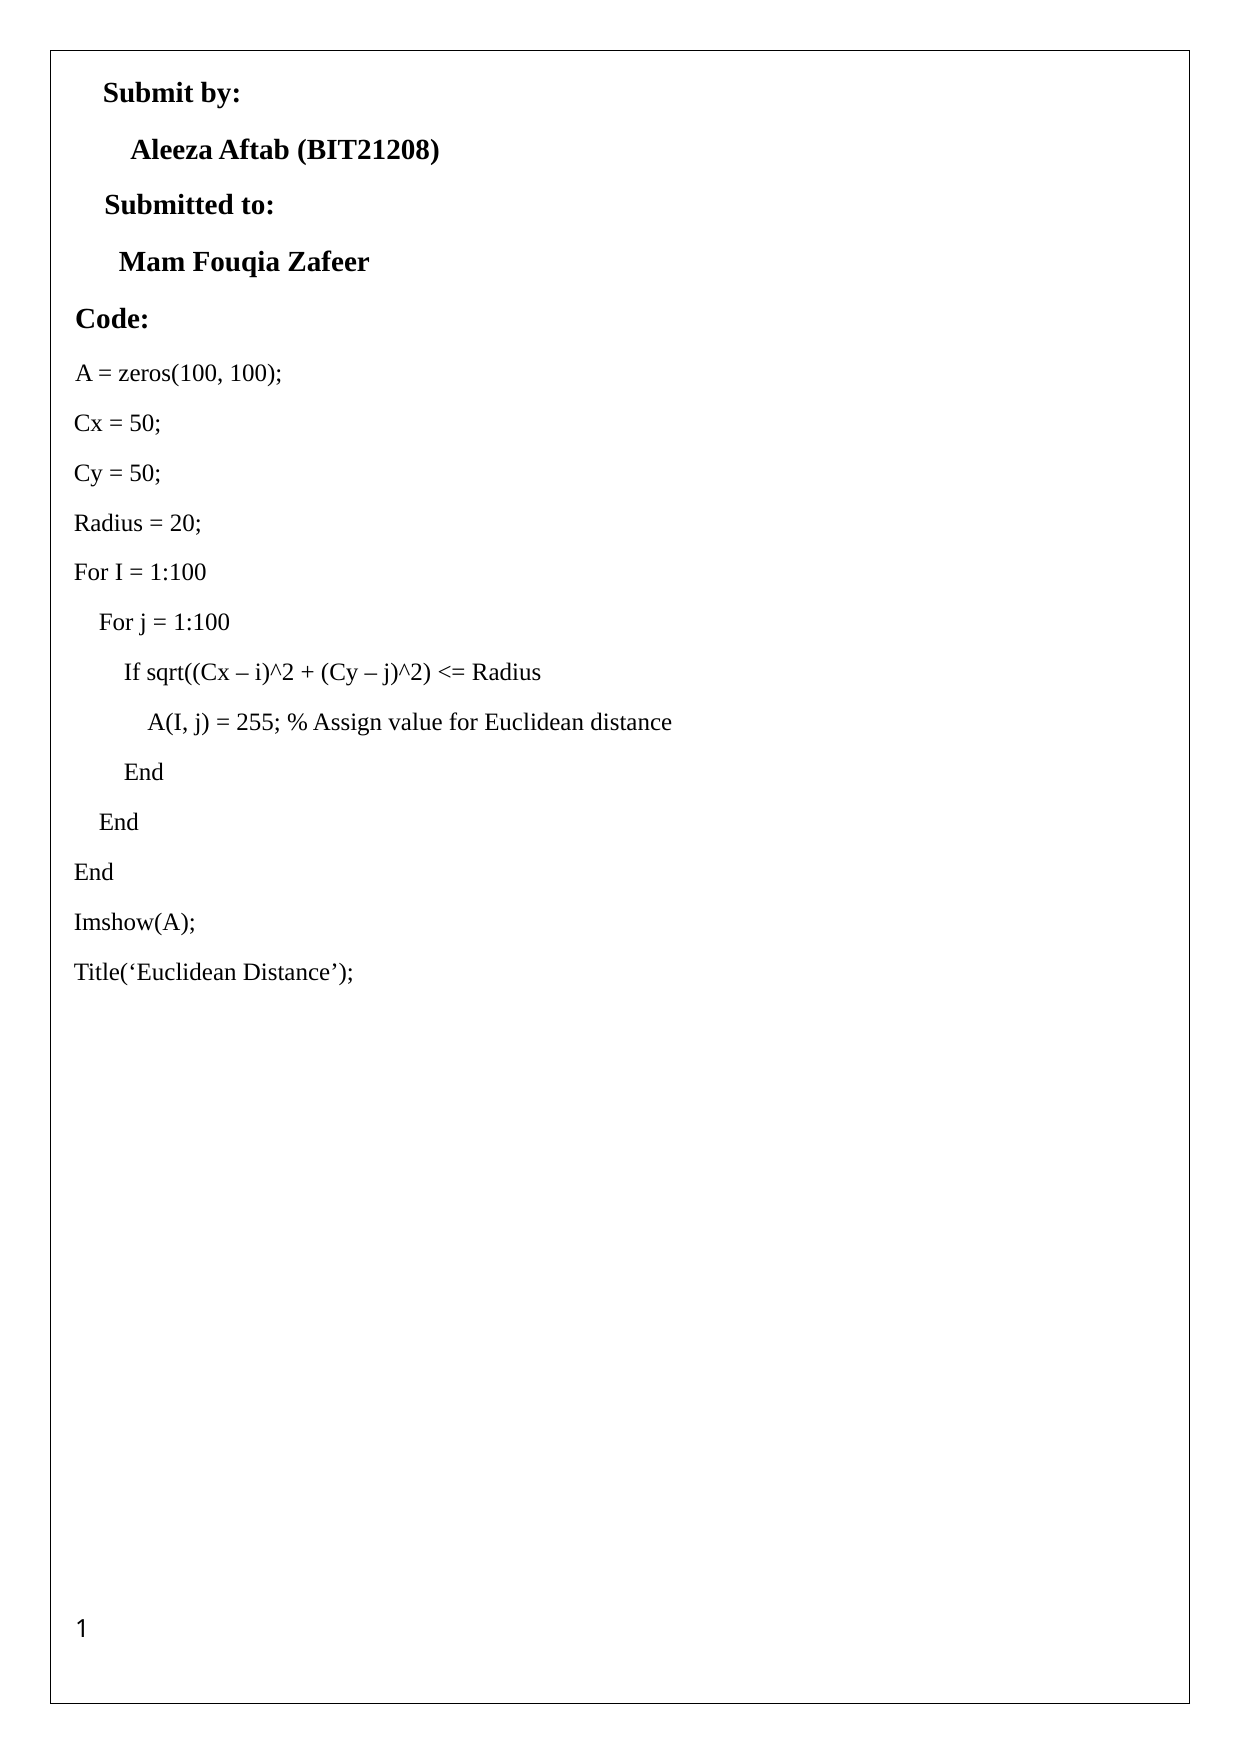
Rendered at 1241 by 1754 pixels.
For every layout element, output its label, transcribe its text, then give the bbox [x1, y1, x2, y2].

text Aleeza Aftab (BIT21208) [73, 132, 1165, 166]
text Cy = 50; [73, 458, 1165, 486]
text Cx = 50; [73, 408, 1165, 437]
text Submit by: [73, 75, 382, 108]
text A(I, j) = 255; % Assign value for Euclidean distance [73, 707, 1165, 736]
text End [73, 807, 1165, 836]
text End [73, 757, 1165, 786]
text Imshow(A); [73, 907, 1165, 936]
text If sqrt((Cx – i)^2 + (Cy – j)^2) <= Radius [73, 657, 1165, 686]
text Title(‘Euclidean Distance’); [73, 957, 1165, 985]
text For j = 1:100 [73, 607, 1165, 636]
text Mam Fouqia Zafeer [75, 244, 382, 277]
text End [73, 857, 1165, 886]
text For I = 1:100 [73, 557, 1165, 586]
text Submitted to: [75, 187, 382, 221]
text Code: [75, 301, 382, 334]
text A = zeros(100, 100); [75, 358, 1165, 387]
text Radius = 20; [73, 508, 1165, 536]
